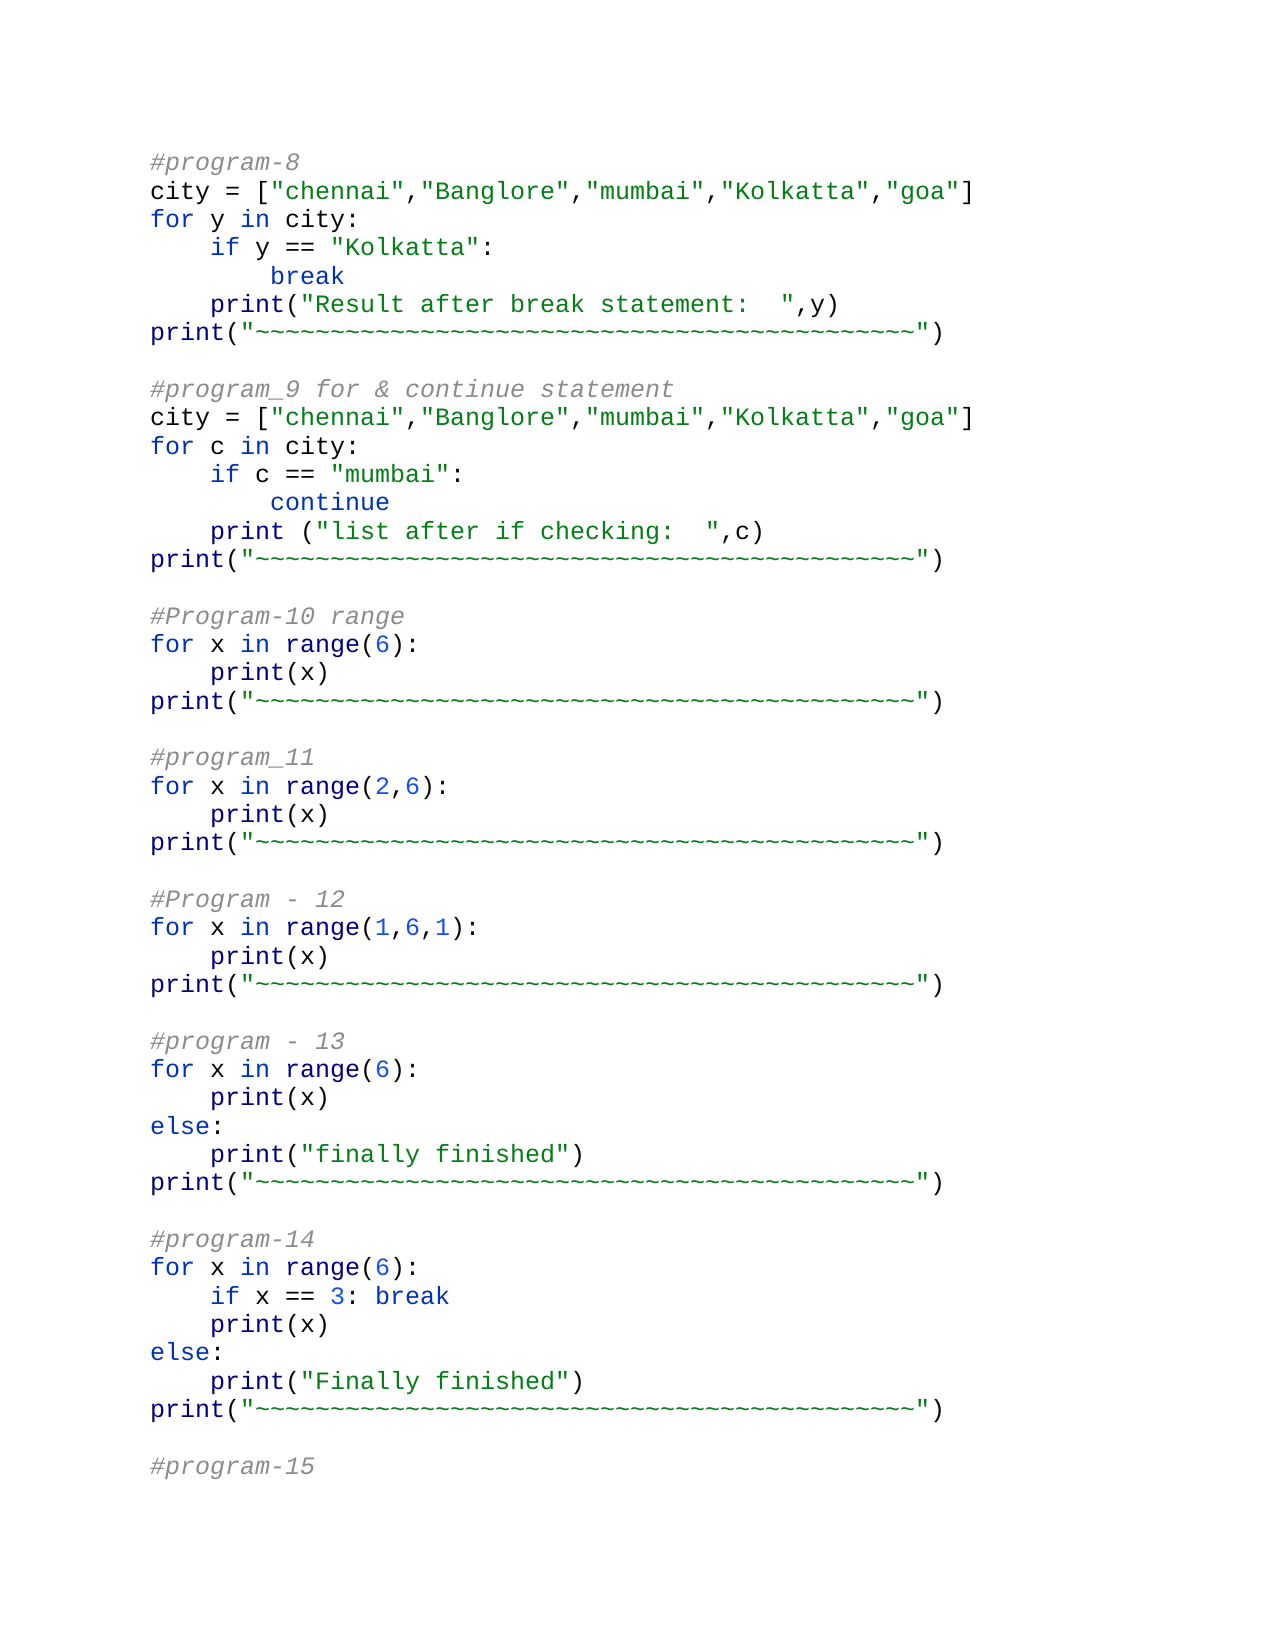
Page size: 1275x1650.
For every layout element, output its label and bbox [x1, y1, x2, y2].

text [150, 150, 1125, 1482]
